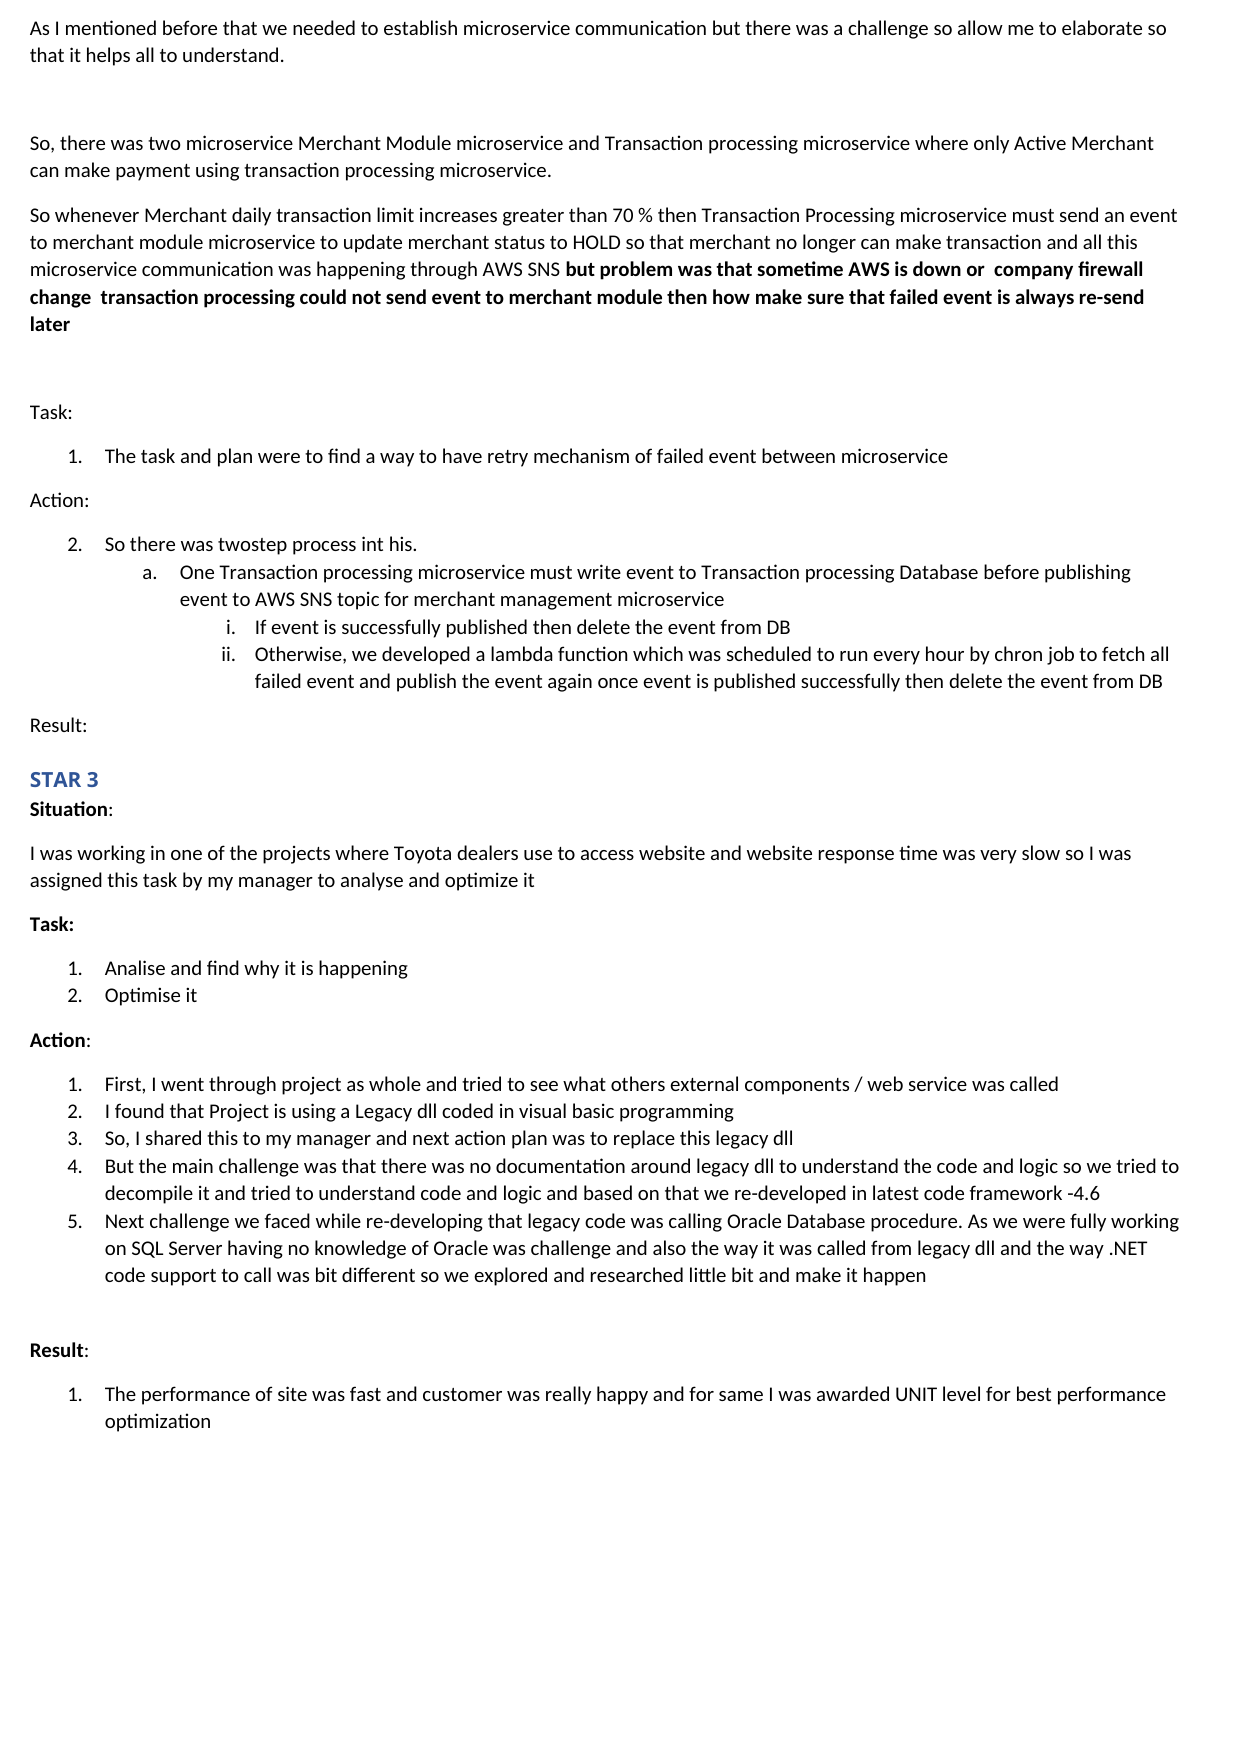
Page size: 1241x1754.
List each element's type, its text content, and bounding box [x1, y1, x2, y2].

list First, I went through project as whole and tried to see what others external components / web service was called [67, 1071, 1181, 1096]
text Task: [29, 399, 1181, 425]
text So, there was two microservice Merchant Module microservice and Transaction processing microservice where only Active Merchant can make payment using transaction processing microservice. [29, 130, 1181, 183]
text Action: [29, 1027, 1181, 1052]
text So whenever Merchant daily transaction limit increases greater than 70 % then Transaction Processing microservice must send an event to merchant module microservice to update merchant status to HOLD so that merchant no longer can make transaction and all this microservice communication was happening through AWS SNS but problem was that sometime AWS is down or company firewall change transaction processing could not send event to merchant module then how make sure that failed event is always re-send later [29, 202, 1181, 337]
list The performance of site was fast and customer was really happy and for same I was awarded UNIT level for best performance optimization [67, 1381, 1181, 1434]
text I was working in one of the projects where Toyota dealers use to access website and website response time was very slow so I was assigned this task by my manager to analyse and optimize it [29, 840, 1181, 893]
list One Transaction processing microservice must write event to Transaction processing Database before publishing event to AWS SNS topic for merchant management microservice [142, 559, 1181, 612]
text Situation: [29, 796, 1181, 821]
text Task: [29, 911, 1181, 937]
text Action: [29, 488, 1181, 513]
text Result: [29, 1337, 1181, 1362]
list If event is successfully published then delete the event from DB [236, 614, 1181, 639]
text Result: [29, 713, 1181, 738]
list So, I shared this to my manager and next action plan was to replace this legacy dll [67, 1126, 1181, 1151]
list Optimise it [67, 983, 1181, 1008]
list So there was twostep process int his. [67, 532, 1181, 557]
list But the main challenge was that there was no documentation around legacy dll to understand the code and logic so we tried to decompile it and tried to understand code and logic and based on that we re-developed in latest code framework -4.6 [67, 1153, 1181, 1206]
list I found that Project is using a Legacy dll coded in visual basic programming [67, 1098, 1181, 1124]
text As I mentioned before that we needed to establish microservice communication but there was a challenge so allow me to elaborate so that it helps all to understand. [29, 15, 1181, 68]
list Next challenge we faced while re-developing that legacy code was calling Oracle Database procedure. As we were fully working on SQL Server having no knowledge of Oracle was challenge and also the way it was called from legacy dll and the way .NET code support to call was bit different so we explored and researched little bit and make it happen [67, 1208, 1181, 1288]
list Otherwise, we developed a lambda function which was scheduled to run every hour by chron job to fetch all failed event and publish the event again once event is published successfully then delete the event from DB [236, 641, 1181, 694]
list Analise and find why it is happening [67, 955, 1181, 981]
subtitle STAR 3 [29, 765, 1181, 793]
list The task and plan were to find a way to have retry mechanism of failed event between microservice [67, 443, 1181, 469]
